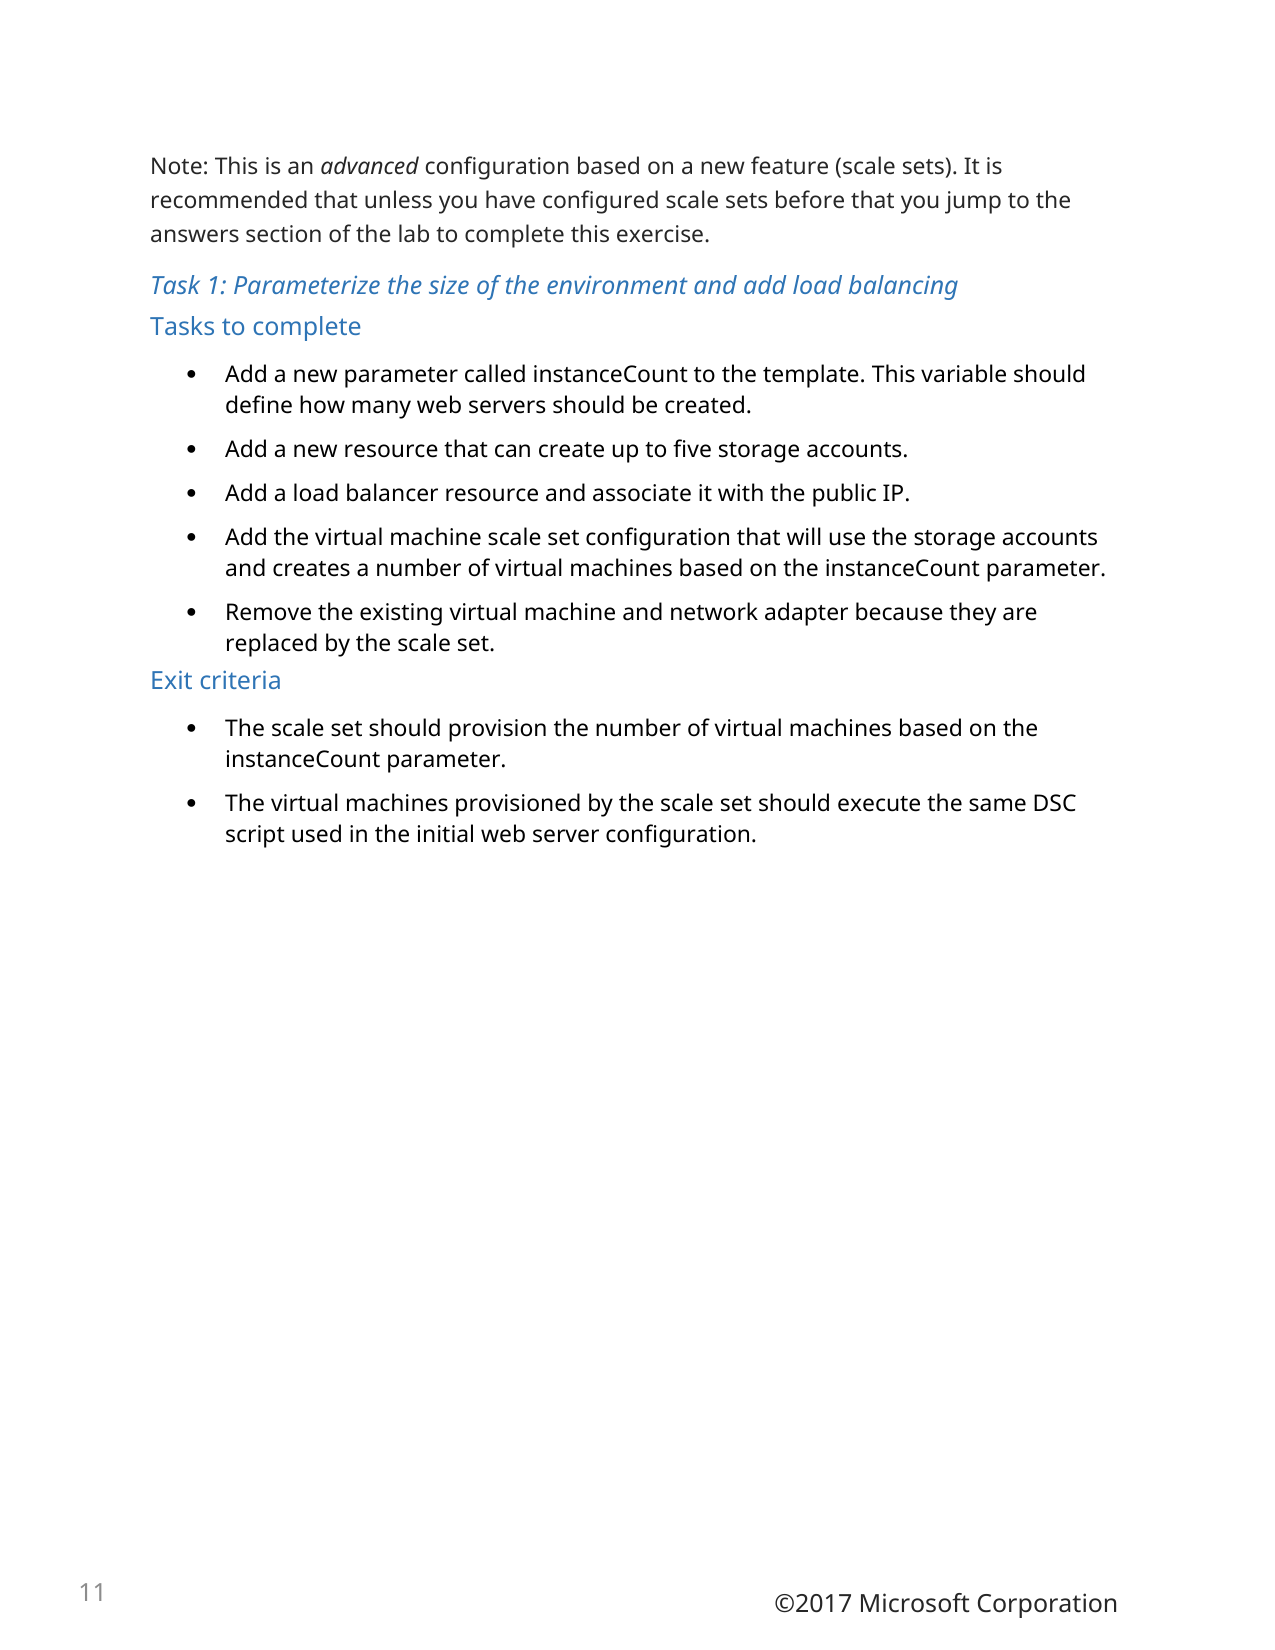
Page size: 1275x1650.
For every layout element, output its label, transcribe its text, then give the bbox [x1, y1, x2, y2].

subtitle Task 1: Parameterize the size of the environment and add load balancing [150, 268, 1125, 302]
list The scale set should provision the number of virtual machines based on the instanceCount parameter. [187, 712, 1125, 774]
list The virtual machines provisioned by the scale set should execute the same DSC script used in the initial web server configuration. [187, 787, 1125, 849]
list Add a new parameter called instanceCount to the template. This variable should define how many web servers should be created. [187, 358, 1125, 421]
list Add a new resource that can create up to five storage accounts. [187, 433, 1125, 464]
subtitle Tasks to complete [150, 309, 1125, 343]
subtitle Exit criteria [150, 662, 1125, 696]
list Add a load balancer resource and associate it with the public IP. [187, 477, 1125, 508]
list Add the virtual machine scale set configuration that will use the storage accounts and creates a number of virtual machines based on the instanceCount parameter. [187, 521, 1125, 583]
text Note: This is an advanced configuration based on a new feature (scale sets). It is recommended that unless you have configured scale sets before that you jump to the answers section of the lab to complete this exercise. [150, 150, 1125, 249]
list Remove the existing virtual machine and network adapter because they are replaced by the scale set. [187, 596, 1125, 658]
